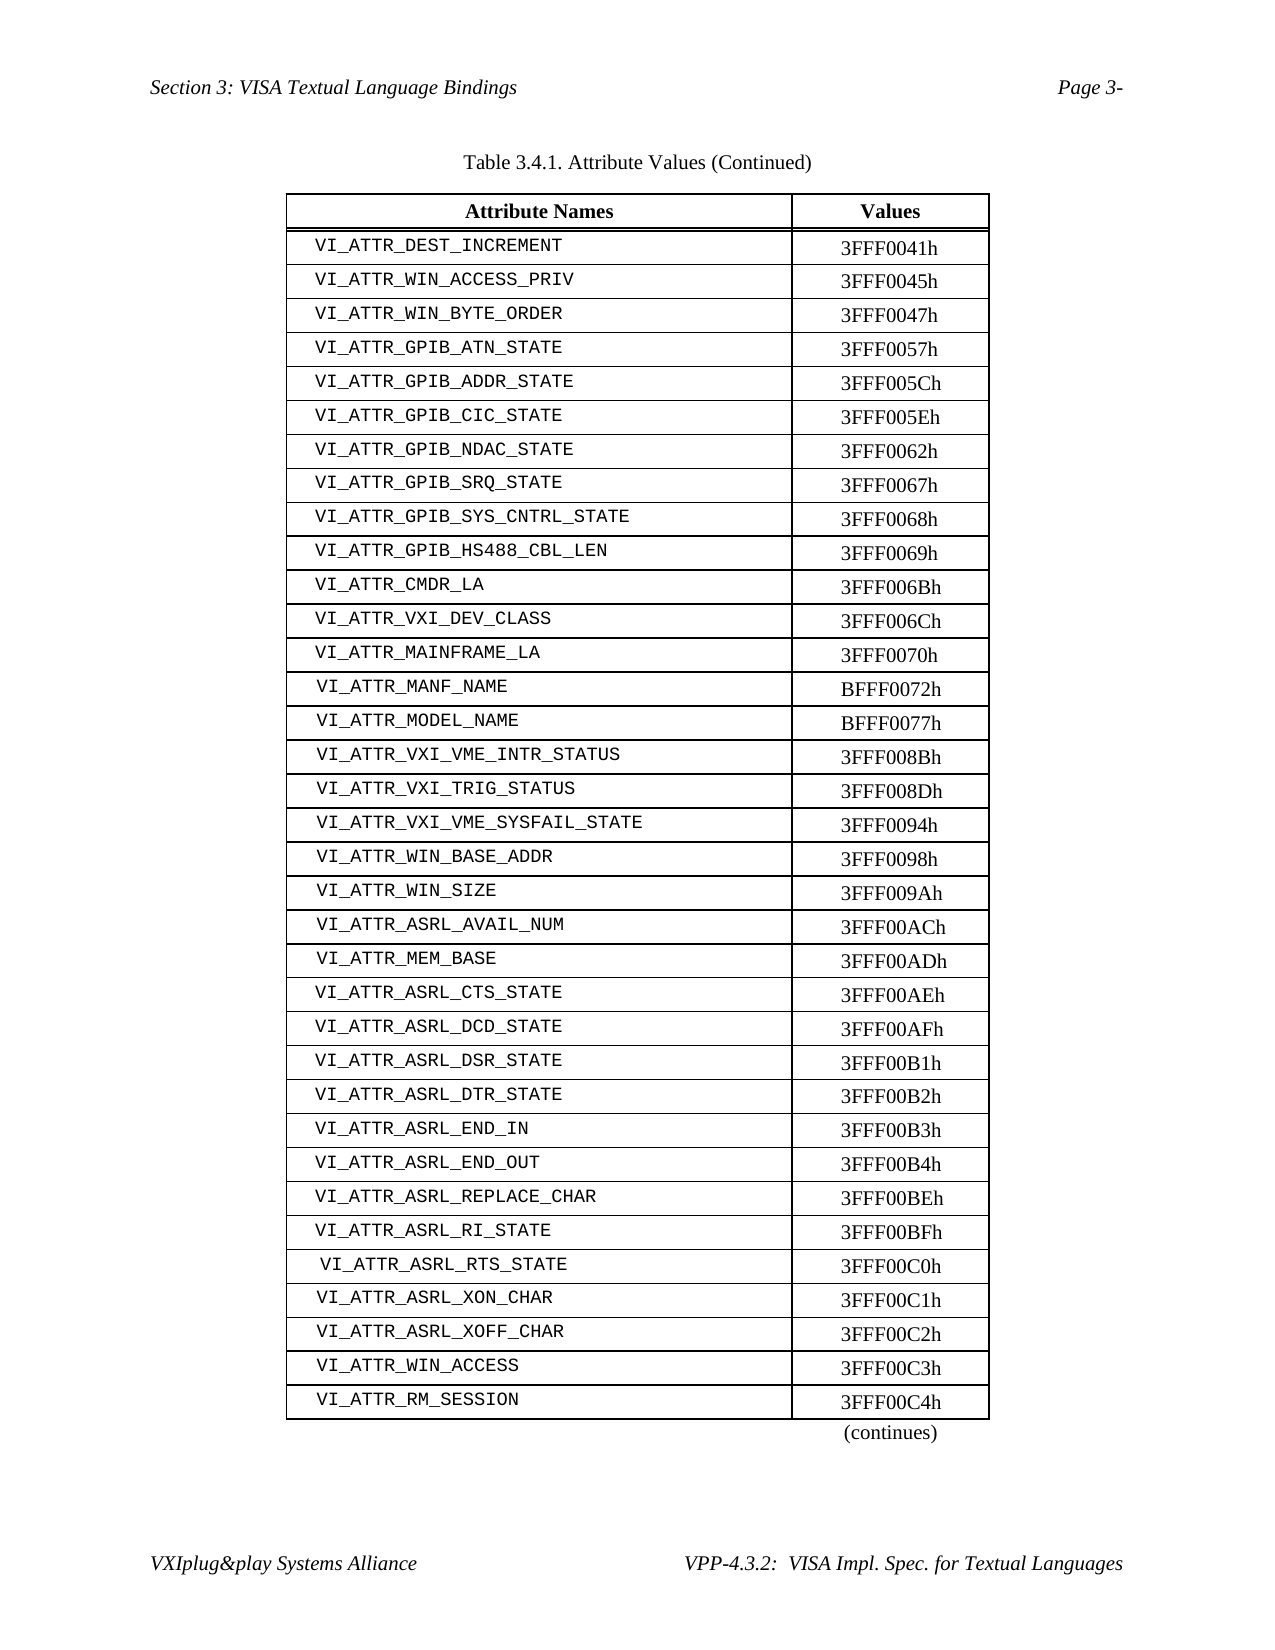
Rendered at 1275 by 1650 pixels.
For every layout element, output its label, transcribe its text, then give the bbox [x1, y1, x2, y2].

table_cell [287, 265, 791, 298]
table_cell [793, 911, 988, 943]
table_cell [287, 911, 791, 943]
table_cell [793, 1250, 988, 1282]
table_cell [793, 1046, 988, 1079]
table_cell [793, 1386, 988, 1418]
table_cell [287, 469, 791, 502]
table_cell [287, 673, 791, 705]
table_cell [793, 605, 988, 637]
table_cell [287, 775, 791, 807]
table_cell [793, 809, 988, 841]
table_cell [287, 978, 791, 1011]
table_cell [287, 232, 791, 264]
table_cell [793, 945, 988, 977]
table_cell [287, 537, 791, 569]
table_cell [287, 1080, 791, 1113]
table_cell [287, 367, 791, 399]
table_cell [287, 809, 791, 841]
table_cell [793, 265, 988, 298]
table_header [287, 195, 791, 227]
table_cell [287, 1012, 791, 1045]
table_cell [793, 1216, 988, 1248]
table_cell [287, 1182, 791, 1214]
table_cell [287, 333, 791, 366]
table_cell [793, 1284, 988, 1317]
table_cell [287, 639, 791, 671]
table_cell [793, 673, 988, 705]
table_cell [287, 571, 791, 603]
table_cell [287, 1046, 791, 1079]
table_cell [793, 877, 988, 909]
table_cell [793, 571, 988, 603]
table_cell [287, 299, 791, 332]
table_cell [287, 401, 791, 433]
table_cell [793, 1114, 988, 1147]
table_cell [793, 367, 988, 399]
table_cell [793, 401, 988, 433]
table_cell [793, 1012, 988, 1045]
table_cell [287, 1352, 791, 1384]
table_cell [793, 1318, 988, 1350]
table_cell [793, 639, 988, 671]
text Table 3.4.1. Attribute Values (Continued) [150, 150, 1125, 174]
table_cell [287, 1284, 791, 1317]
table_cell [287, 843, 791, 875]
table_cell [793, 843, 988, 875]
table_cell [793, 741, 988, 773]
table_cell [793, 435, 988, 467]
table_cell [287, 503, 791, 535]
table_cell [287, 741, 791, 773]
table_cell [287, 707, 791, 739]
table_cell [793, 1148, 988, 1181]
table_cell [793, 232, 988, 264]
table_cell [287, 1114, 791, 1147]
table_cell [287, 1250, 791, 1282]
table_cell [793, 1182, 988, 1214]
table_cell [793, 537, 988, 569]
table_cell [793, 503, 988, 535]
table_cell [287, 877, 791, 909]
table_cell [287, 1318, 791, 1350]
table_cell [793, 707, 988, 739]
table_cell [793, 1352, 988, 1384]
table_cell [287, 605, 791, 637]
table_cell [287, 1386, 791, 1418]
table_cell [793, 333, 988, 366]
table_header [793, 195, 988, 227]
text (continues) [150, 1420, 1125, 1444]
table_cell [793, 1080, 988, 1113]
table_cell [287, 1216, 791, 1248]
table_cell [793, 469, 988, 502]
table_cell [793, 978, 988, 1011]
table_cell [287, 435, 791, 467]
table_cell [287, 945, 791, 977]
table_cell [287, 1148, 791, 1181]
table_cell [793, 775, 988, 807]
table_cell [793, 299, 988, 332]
